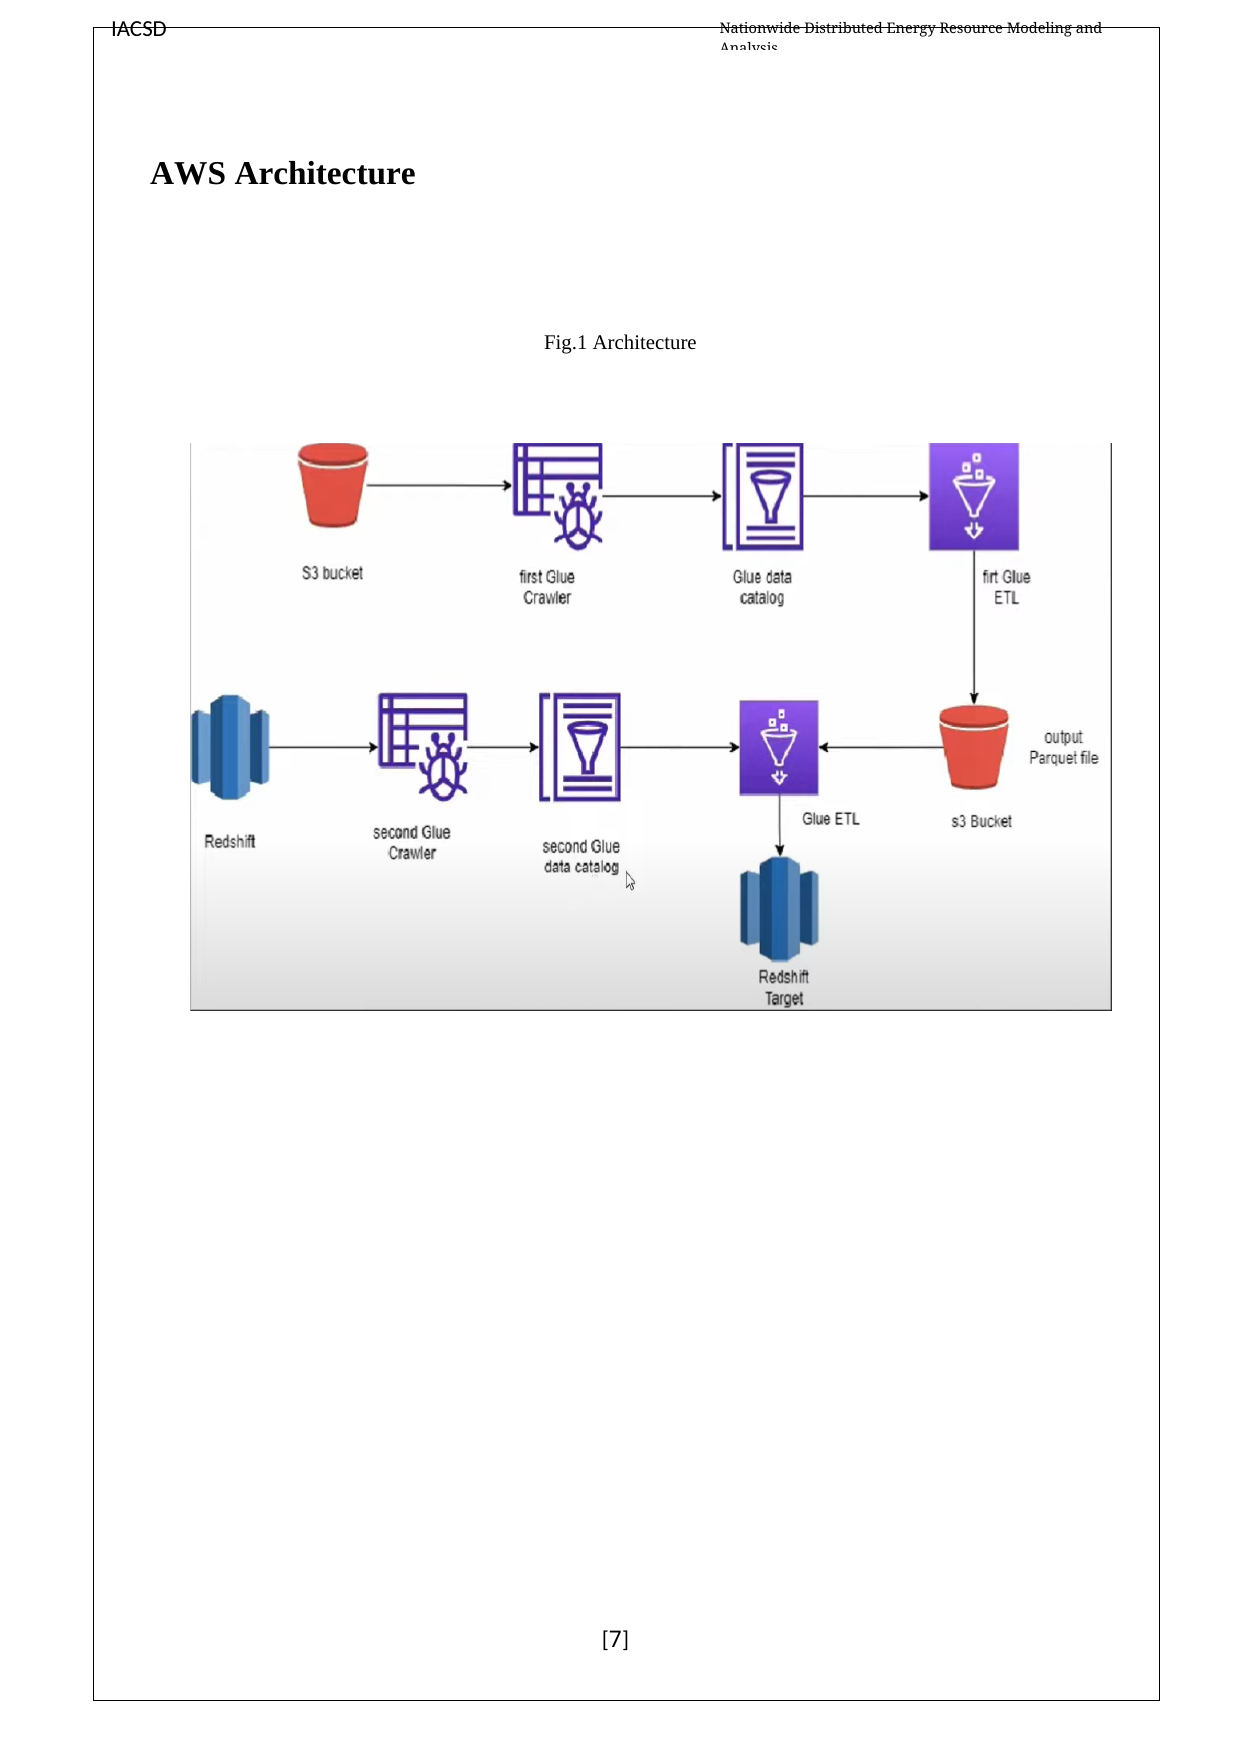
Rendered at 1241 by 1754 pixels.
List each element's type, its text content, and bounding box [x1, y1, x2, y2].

picture [190, 443, 1112, 1011]
subtitle AWS Architecture [150, 153, 1151, 192]
text Fig.1 Architecture [266, 330, 975, 354]
